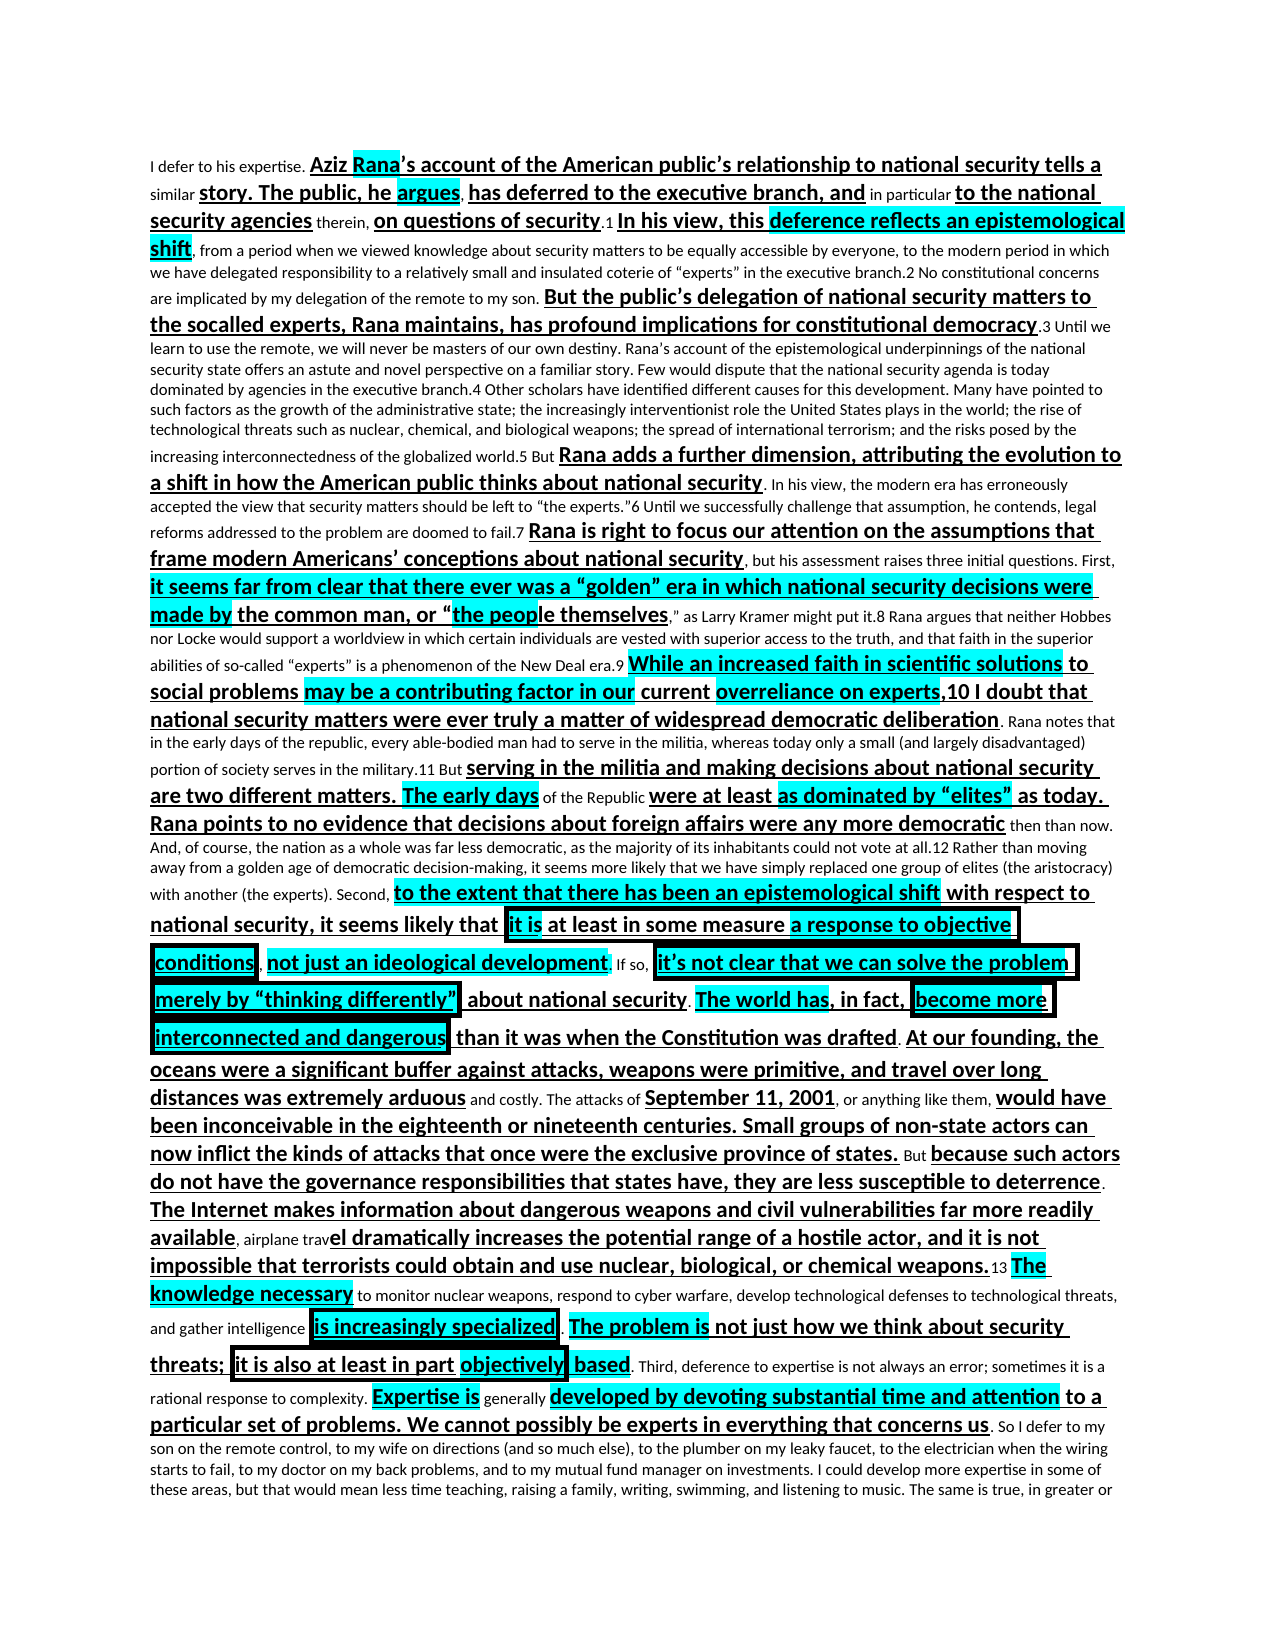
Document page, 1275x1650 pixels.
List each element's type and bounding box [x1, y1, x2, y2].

text [150, 150, 1125, 1499]
